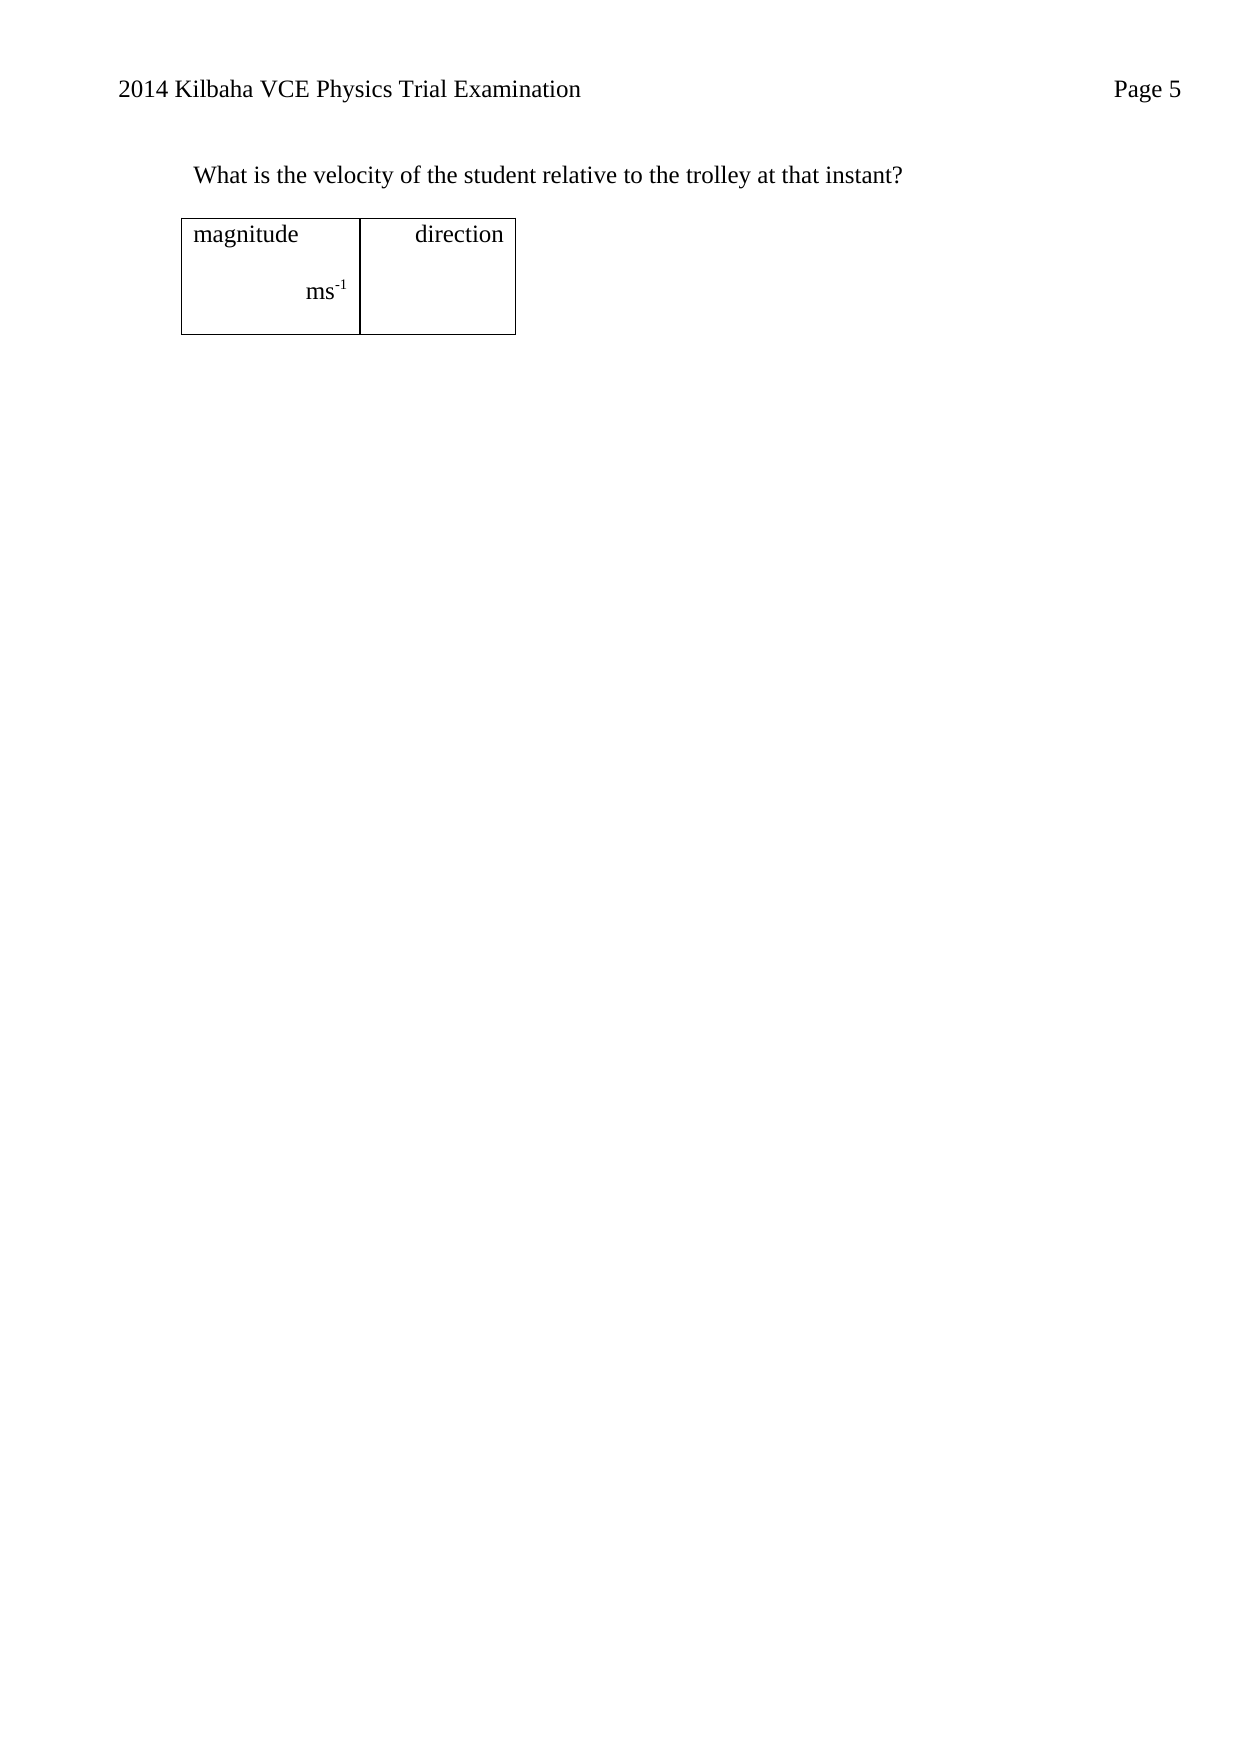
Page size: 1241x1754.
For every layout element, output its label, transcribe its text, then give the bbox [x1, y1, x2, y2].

table_header magnitude ms-1 [182, 219, 359, 334]
text What is the velocity of the student relative to the trolley at that instant? [118, 160, 1181, 189]
table_header direction [361, 219, 515, 334]
